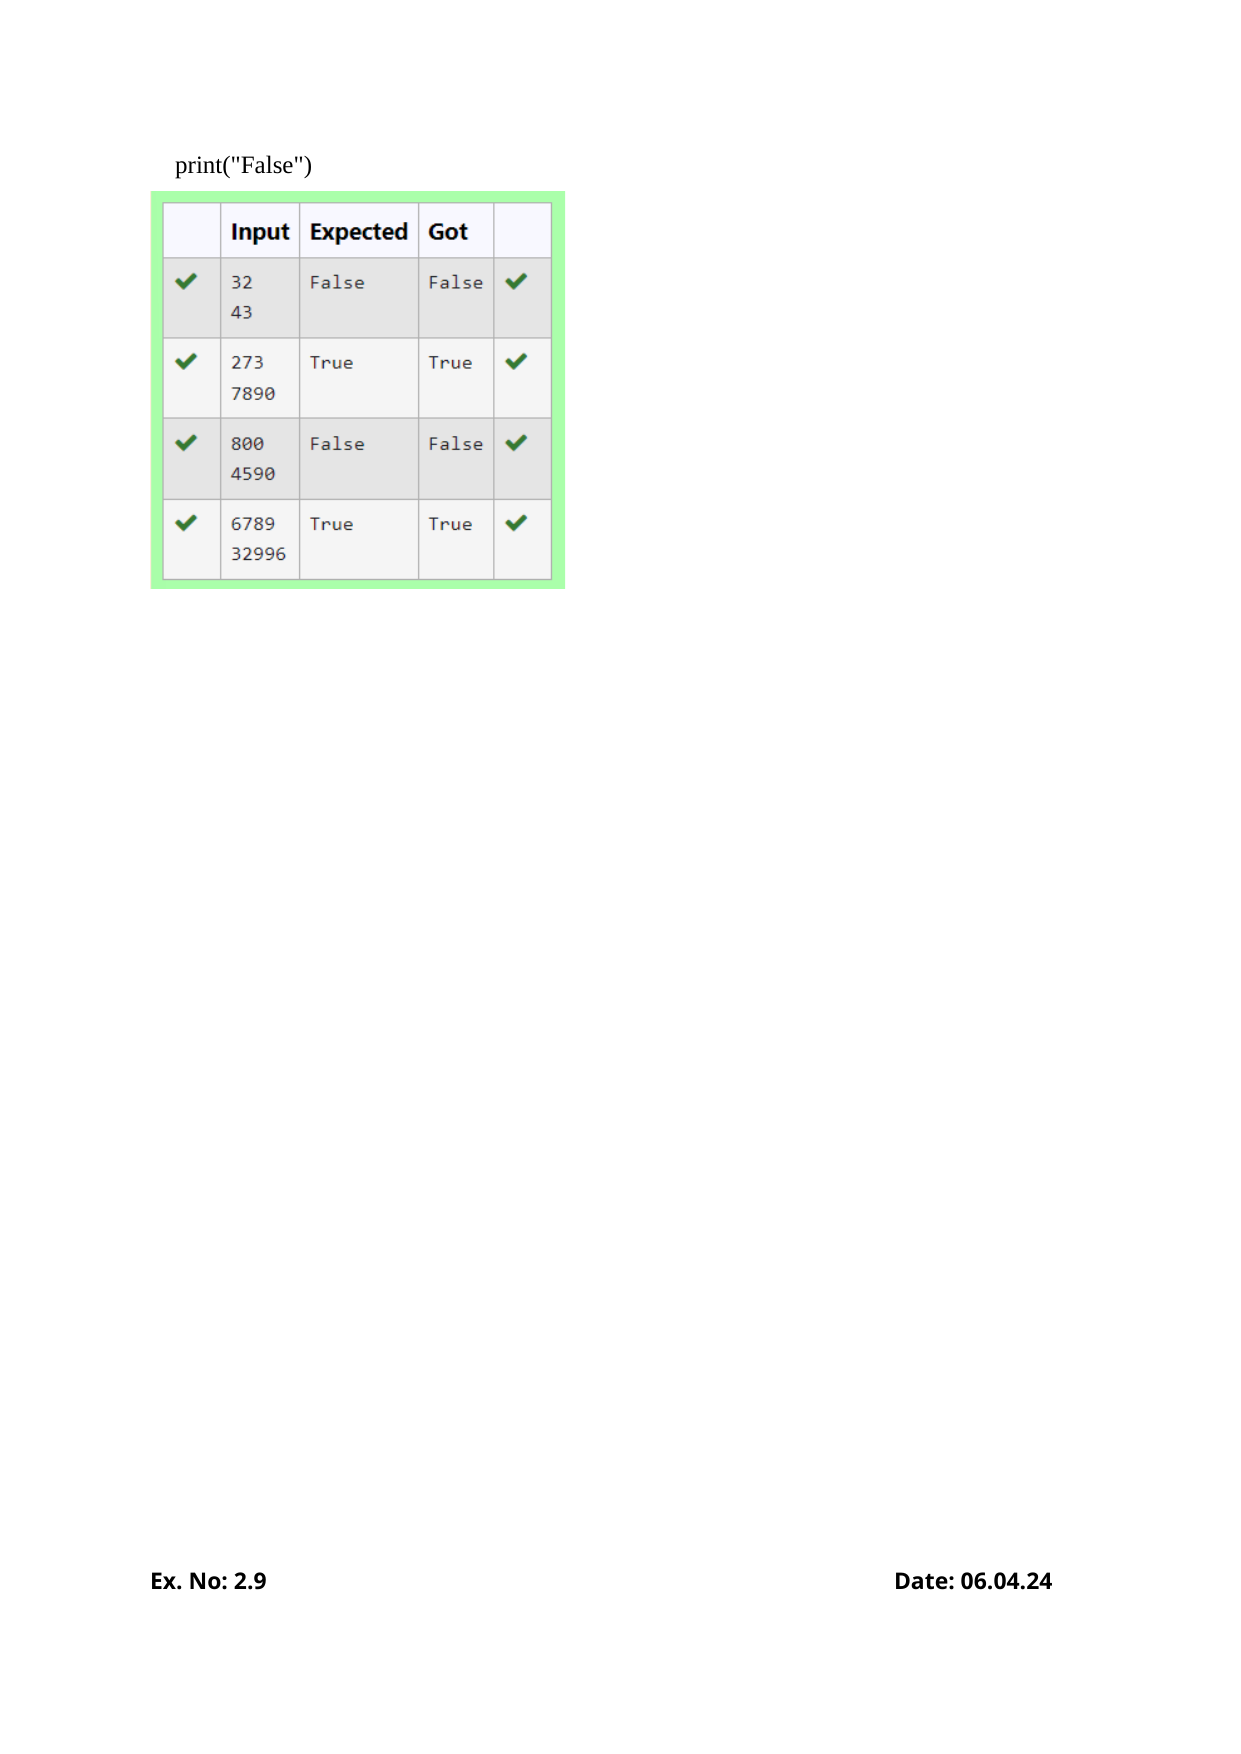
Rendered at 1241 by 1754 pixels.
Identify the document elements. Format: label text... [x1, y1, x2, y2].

text Ex. No: 2.9 Date: 06.04.24 [150, 1565, 1090, 1596]
text print("False") [150, 150, 1090, 179]
picture [150, 191, 565, 589]
